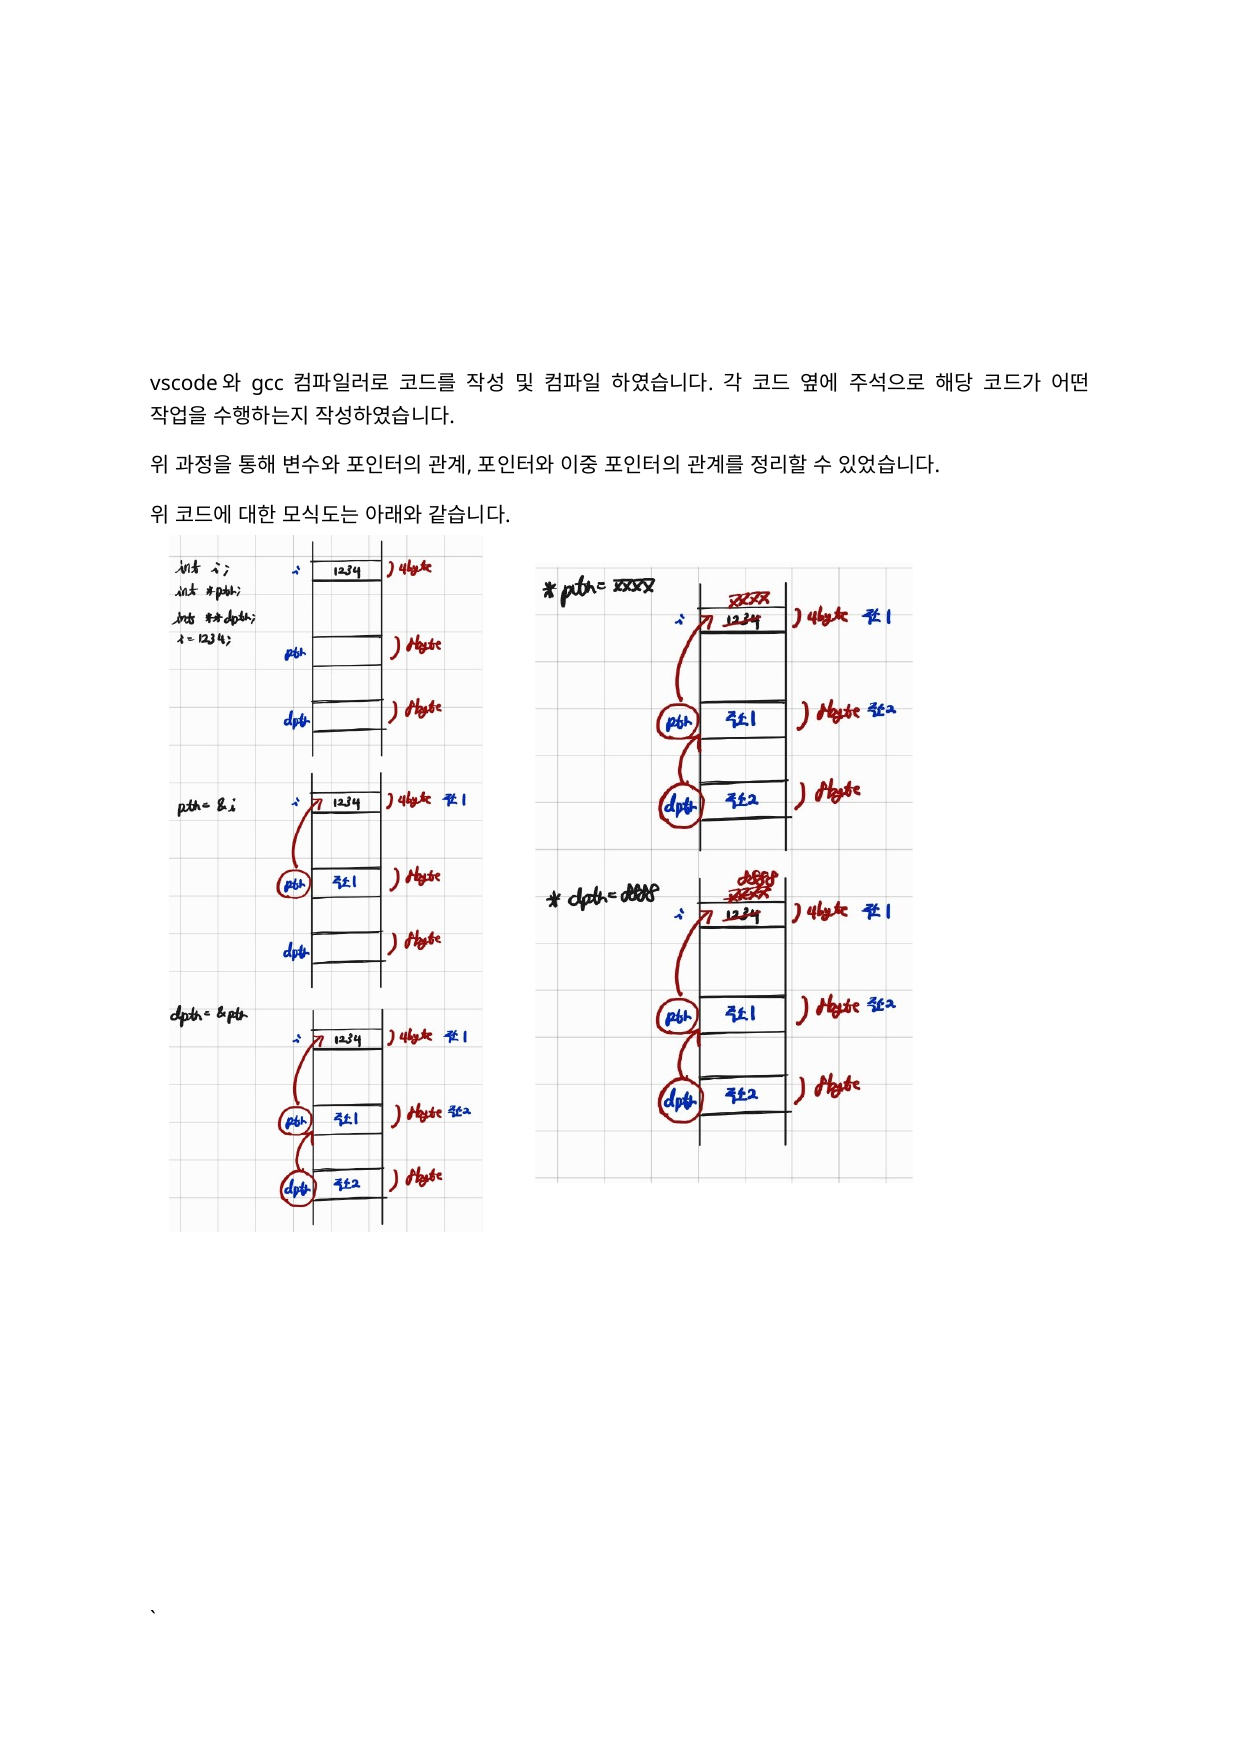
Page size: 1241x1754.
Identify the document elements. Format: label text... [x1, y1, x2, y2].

picture [169, 535, 483, 1232]
picture [535, 562, 913, 1183]
text vscode와 gcc 컴파일러로 코드를 작성 및 컴파일 하였습니다. 각 코드 옆에 주석으로 해당 코드가 어떤 작업을 수행하는지 작성하였습니다. [150, 366, 1090, 429]
text 위 코드에 대한 모식도는 아래와 같습니다. [150, 498, 1090, 528]
text 위 과정을 통해 변수와 포인터의 관계, 포인터와 이중 포인터의 관계를 정리할 수 있었습니다. [150, 448, 1090, 479]
